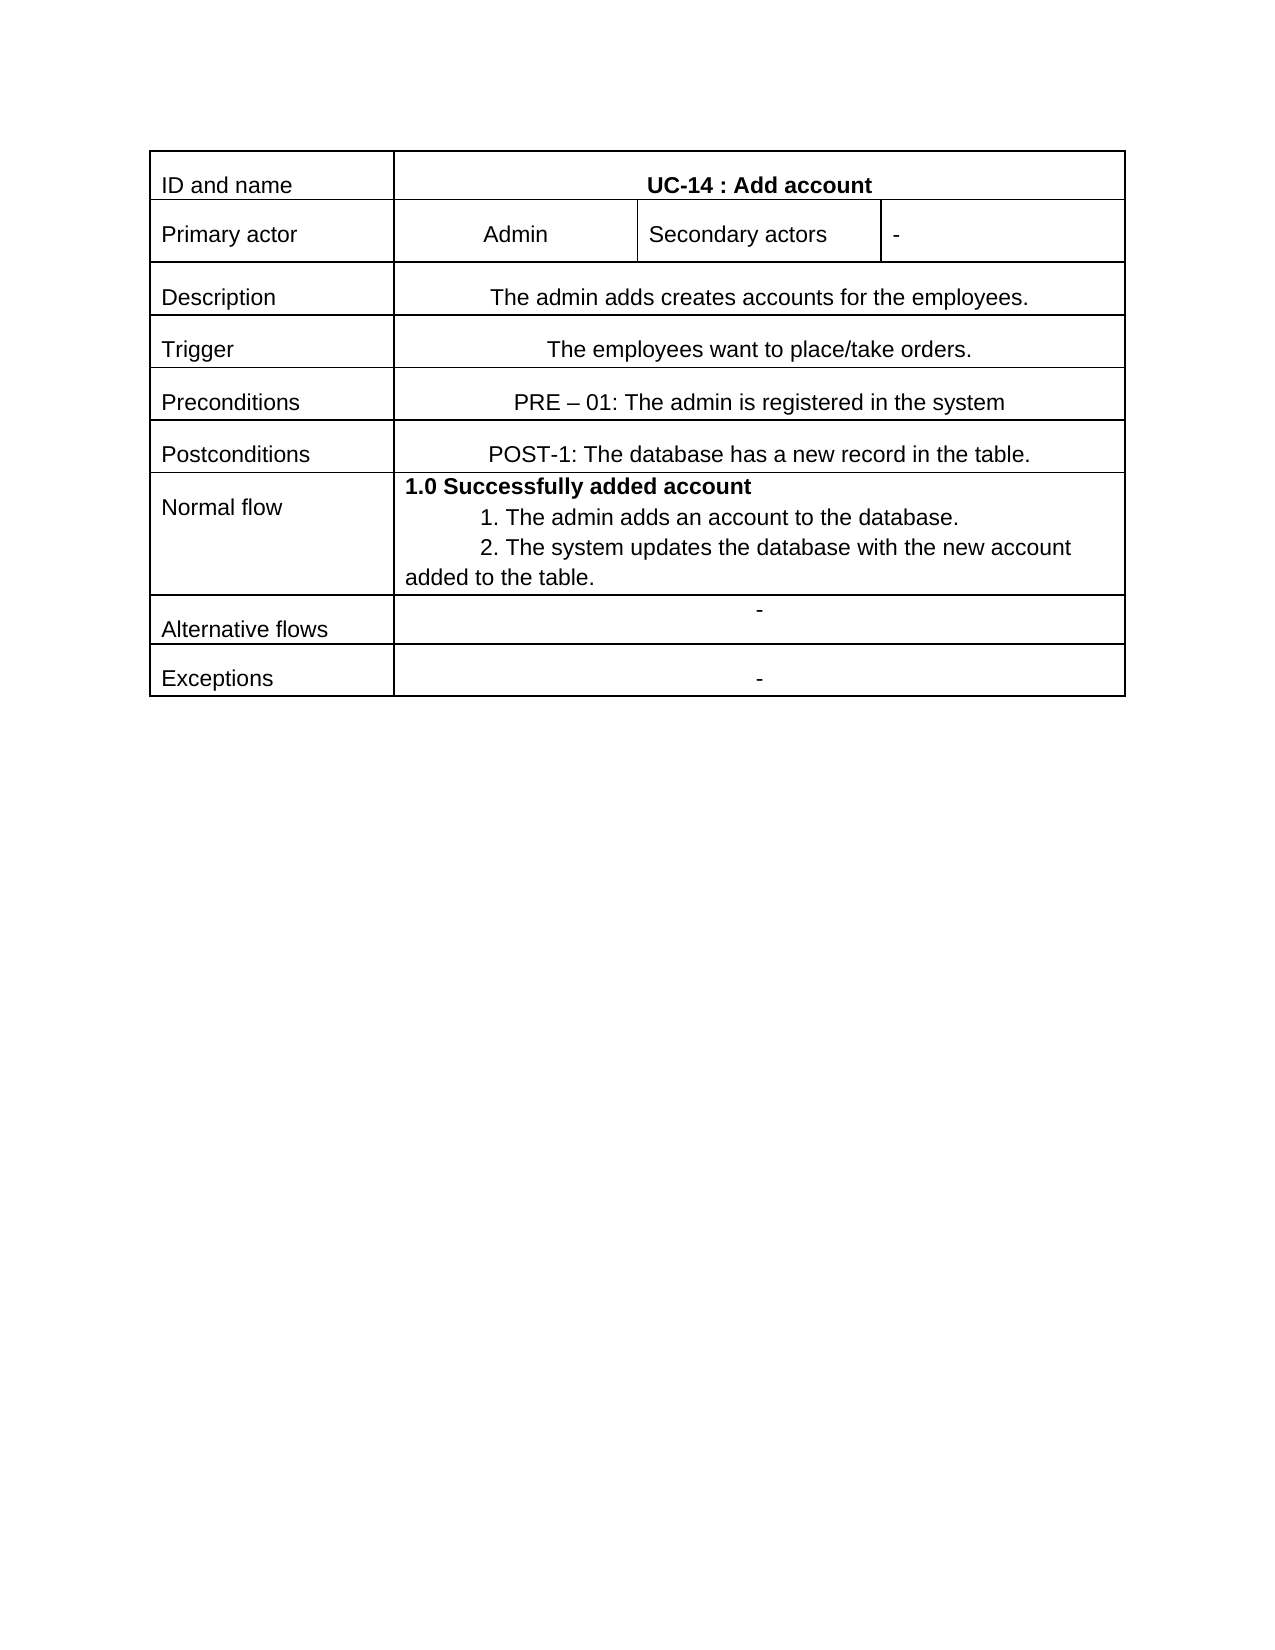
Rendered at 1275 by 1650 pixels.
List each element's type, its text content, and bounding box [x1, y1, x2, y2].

table_cell PRE – 01: The admin is registered in the system [395, 368, 1124, 419]
table_cell The employees want to place/take orders. [395, 316, 1124, 366]
table_cell - [882, 200, 1124, 261]
table_cell POST-1: The database has a new record in the table. [395, 421, 1124, 472]
table_cell Secondary actors [638, 200, 880, 261]
table_cell Description [151, 263, 393, 314]
table_cell Postconditions [151, 421, 393, 472]
table_cell Normal flow [151, 473, 393, 594]
table_cell Preconditions [151, 368, 393, 419]
table_cell Exceptions [151, 645, 393, 695]
table_cell The admin adds creates accounts for the employees. [395, 263, 1124, 314]
table_header ID and name [151, 152, 393, 199]
table_cell - [395, 596, 1124, 643]
table_cell Primary actor [151, 200, 393, 261]
table_cell Admin [395, 200, 637, 261]
table_cell Trigger [151, 316, 393, 366]
table_header UC-14 : Add account [395, 152, 1124, 199]
table_cell 1.0 Successfully added account 1. The admin adds an account to the database. 2. The system updates the database with the new account added to the table. [395, 473, 1124, 594]
table_cell - [395, 645, 1124, 695]
table_cell Alternative flows [151, 596, 393, 643]
